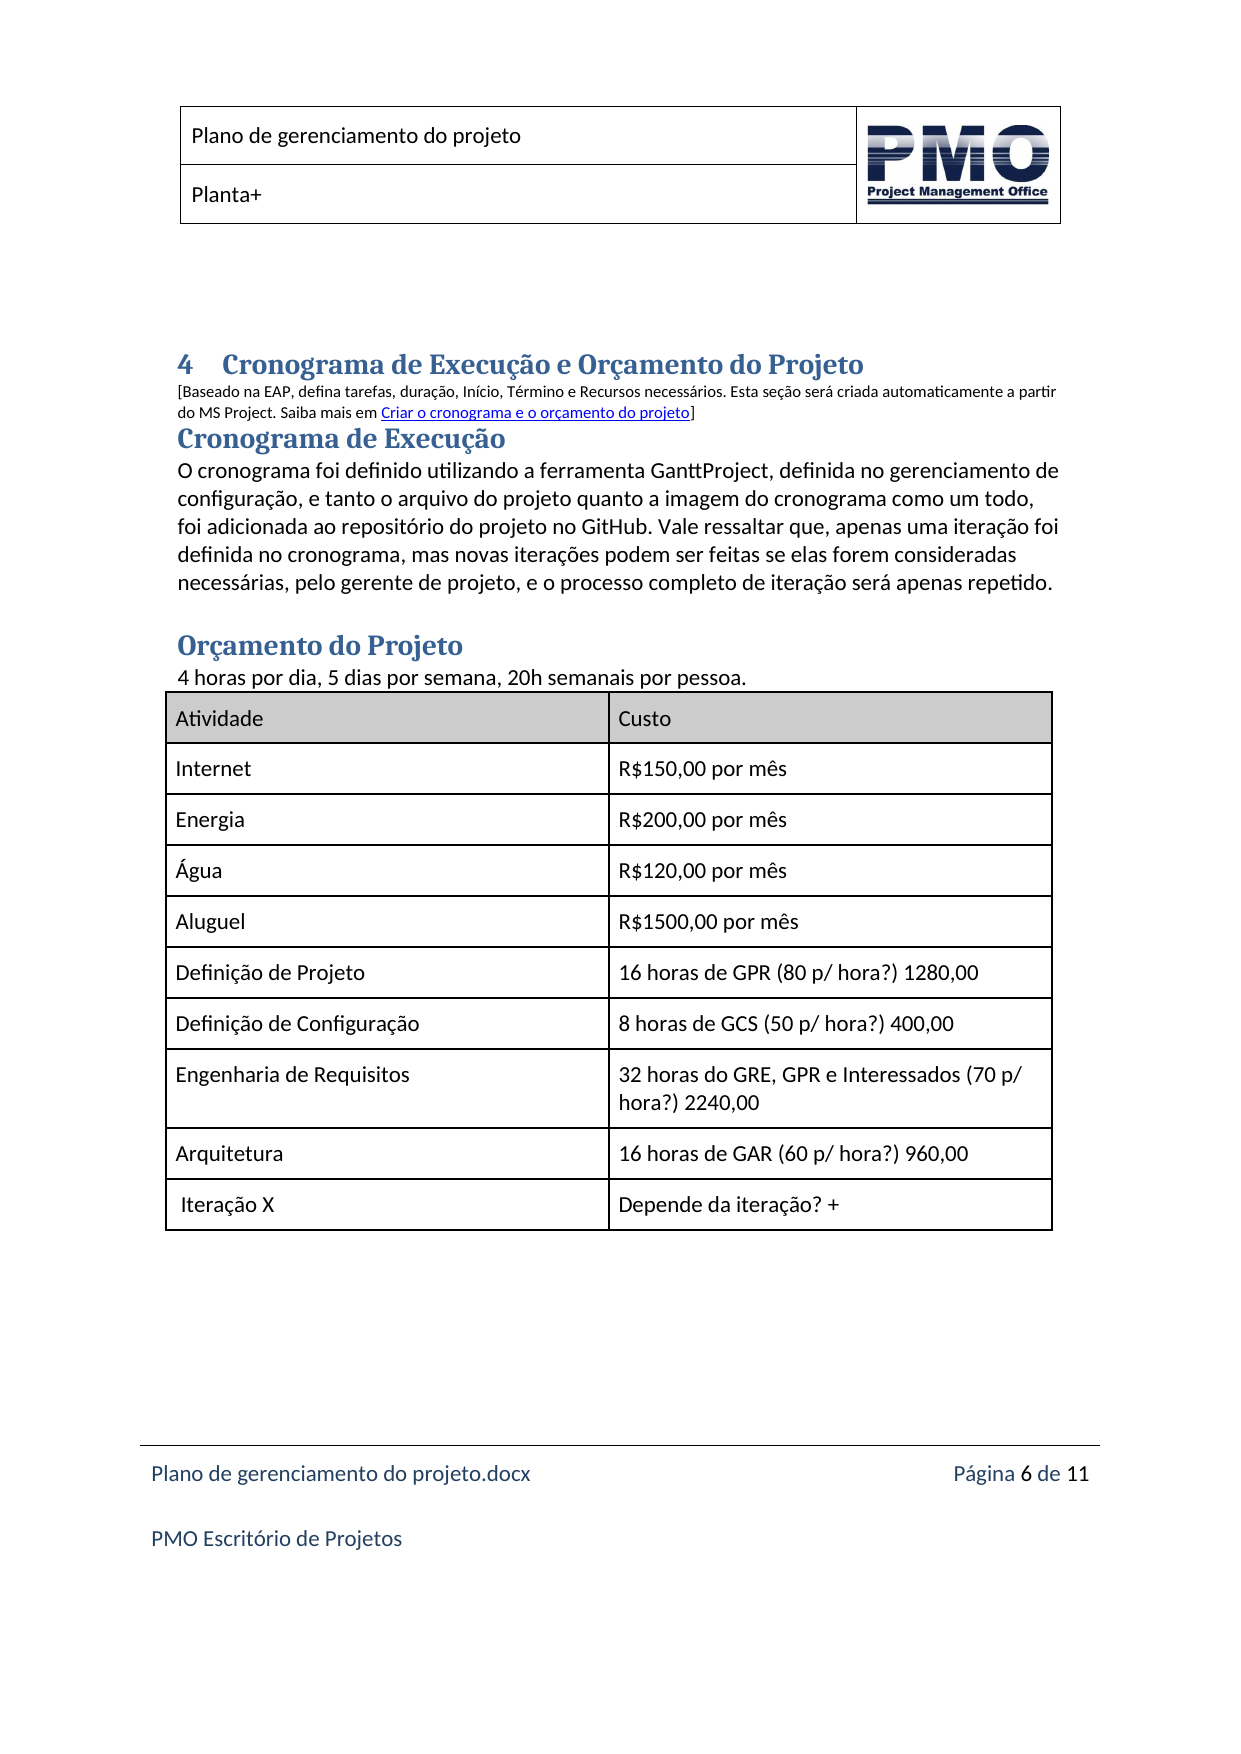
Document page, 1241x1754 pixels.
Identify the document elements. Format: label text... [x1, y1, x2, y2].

text 4 horas por dia, 5 dias por semana, 20h semanais por pessoa. [177, 663, 1063, 691]
table_cell Engenharia de Requisitos [167, 1050, 608, 1127]
text O cronograma foi definido utilizando a ferramenta GanttProject, definida no gerenciamento de configuração, e tanto o arquivo do projeto quanto a imagem do cronograma como um todo, foi adicionada ao repositório do projeto no GitHub. Vale ressaltar que, apenas uma iteração foi definida no cronograma, mas novas iterações podem ser feitas se elas forem consideradas necessárias, pelo gerente de projeto, e o processo completo de iteração será apenas repetido. [177, 456, 1063, 596]
table_cell R$200,00 por mês [610, 795, 1051, 844]
subtitle Orçamento do Projeto [177, 629, 1063, 663]
table_cell Internet [167, 744, 608, 793]
table_cell Iteração X [167, 1180, 608, 1228]
table_cell Arquitetura [167, 1129, 608, 1178]
picture [867, 125, 1049, 205]
subtitle Cronograma de Execução [177, 422, 1063, 456]
table_cell 32 horas do GRE, GPR e Interessados (70 p/ hora?) 2240,00 [610, 1050, 1051, 1127]
table_cell 16 horas de GAR (60 p/ hora?) 960,00 [610, 1129, 1051, 1178]
table_cell R$150,00 por mês [610, 744, 1051, 793]
table_header Custo [610, 693, 1051, 742]
table_cell 8 horas de GCS (50 p/ hora?) 400,00 [610, 999, 1051, 1048]
table_cell Energia [167, 795, 608, 844]
table_cell Definição de Configuração [167, 999, 608, 1048]
table_cell Definição de Projeto [167, 948, 608, 997]
table_cell 16 horas de GPR (80 p/ hora?) 1280,00 [610, 948, 1051, 997]
table_cell Água [167, 846, 608, 895]
table_header Atividade [167, 693, 608, 742]
table_cell R$120,00 por mês [610, 846, 1051, 895]
subtitle Cronograma de Execução e Orçamento do Projeto [177, 348, 1063, 382]
table_cell Aluguel [167, 897, 608, 946]
text [Baseado na EAP, defina tarefas, duração, Início, Término e Recursos necessários. Esta seção será criada automaticamente a partir do MS Project. Saiba mais em Criar o cronograma e o orçamento do projeto] [177, 382, 1063, 422]
table_cell Depende da iteração? + [610, 1180, 1051, 1228]
table_cell R$1500,00 por mês [610, 897, 1051, 946]
